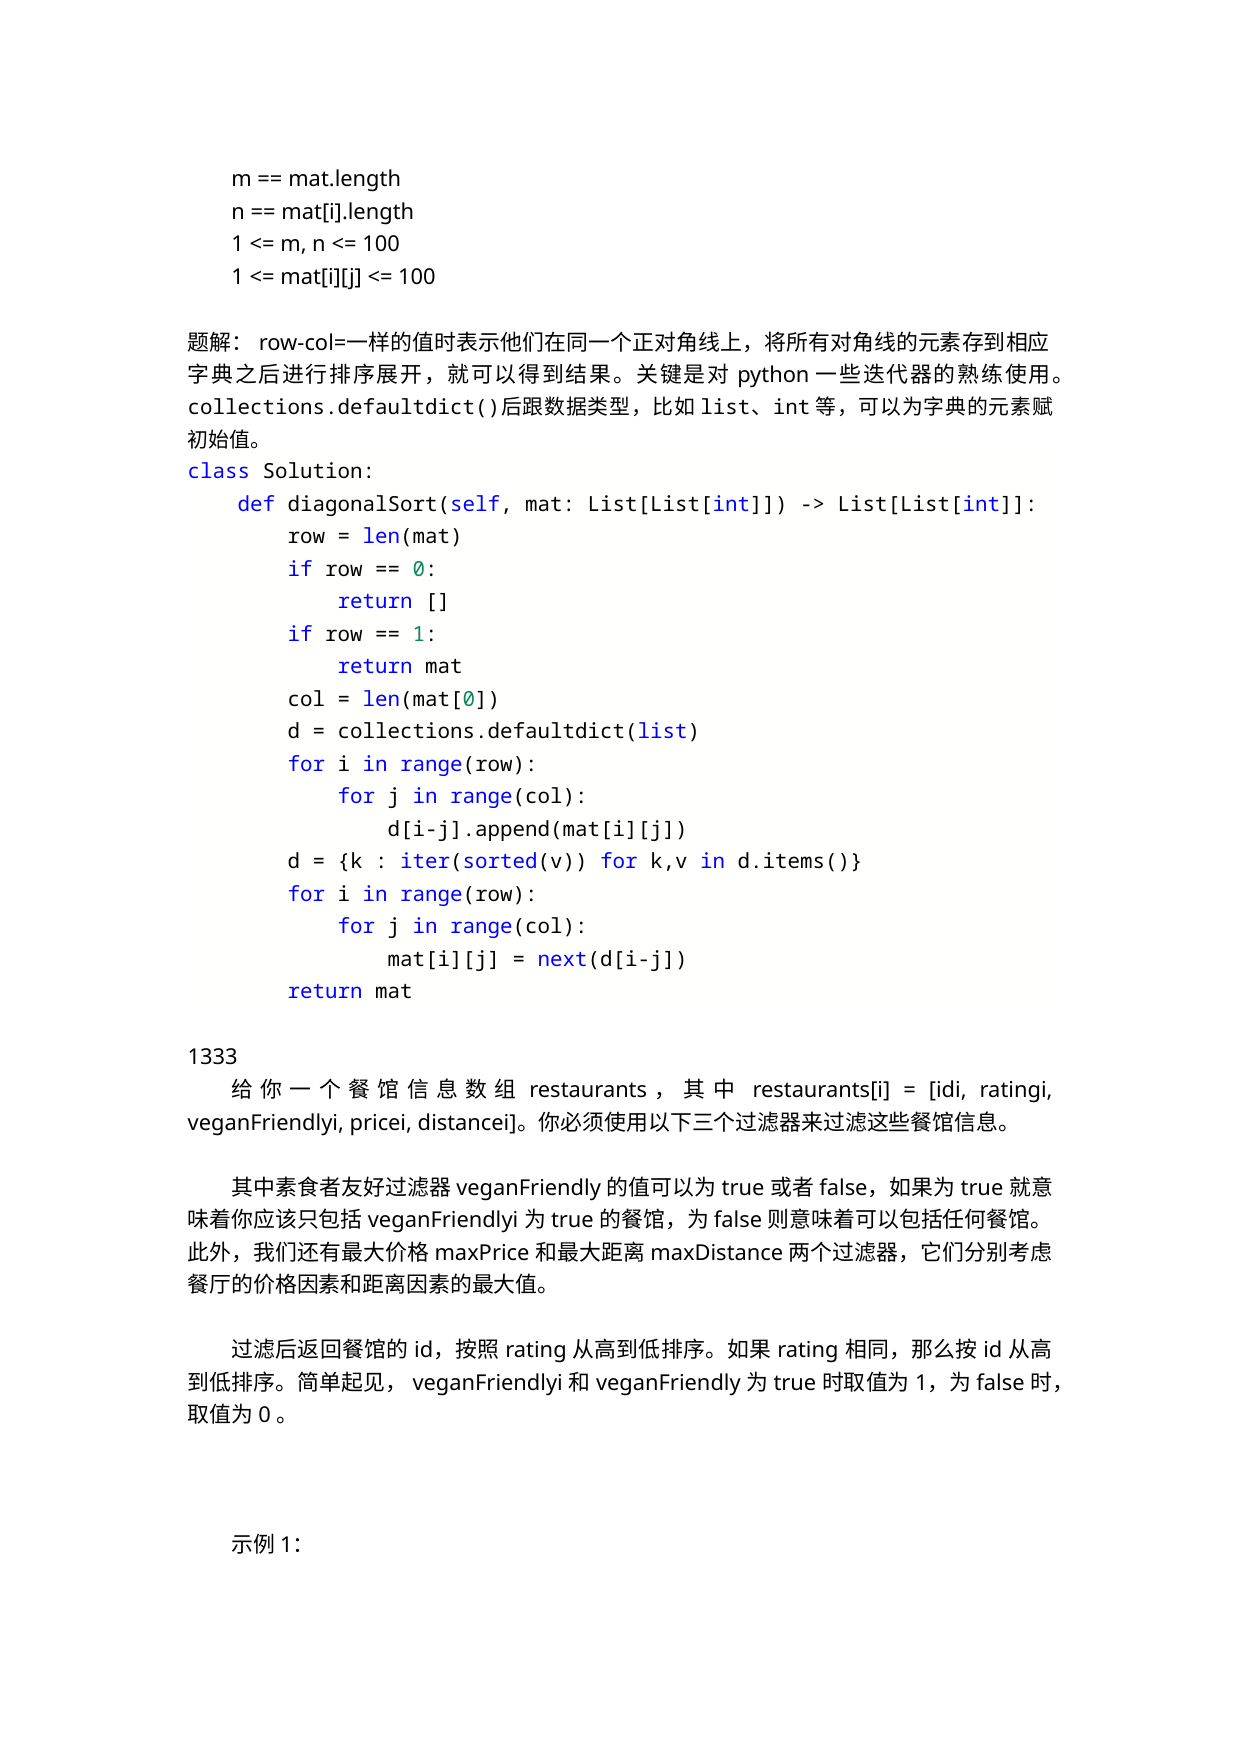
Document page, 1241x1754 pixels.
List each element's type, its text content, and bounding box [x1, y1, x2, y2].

text def diagonalSort(self, mat: List[List[int]]) -> List[List[int]]: [187, 487, 1053, 519]
text d = {k : iter(sorted(v)) for k,v in d.items()} [187, 844, 1053, 877]
text for j in range(col): [187, 779, 1053, 812]
list n == mat[i].length [187, 194, 1053, 227]
text if row == 1: [187, 617, 1053, 649]
text if row == 0: [187, 552, 1053, 584]
list 给你一个餐馆信息数组 restaurants，其中 restaurants[i] = [idi, ratingi, veganFriendlyi, pricei, distancei]。你必须使用以下三个过滤器来过滤这些餐馆信息。 [187, 1072, 1053, 1137]
list 示例 1： [187, 1527, 1053, 1559]
text row = len(mat) [187, 519, 1053, 552]
text col = len(mat[0]) [187, 682, 1053, 714]
list 过滤后返回餐馆的 id，按照 rating 从高到低排序。如果 rating 相同，那么按 id 从高到低排序。简单起见， veganFriendlyi 和 veganFriendly 为 true 时取值为 1，为 false 时，取值为 0 。 [187, 1332, 1053, 1429]
text mat[i][j] = next(d[i-j]) [187, 942, 1053, 974]
text class Solution: [187, 454, 1053, 487]
list 题解： row-col=一样的值时表示他们在同一个正对角线上，将所有对角线的元素存到相应字典之后进行排序展开，就可以得到结果。关键是对python一些迭代器的熟练使用。collections.defaultdict()后跟数据类型，比如list、int等，可以为字典的元素赋初始值。 [187, 324, 1053, 454]
text return [] [187, 584, 1053, 617]
text for i in range(row): [187, 877, 1053, 909]
text for i in range(row): [187, 747, 1053, 779]
list 1 <= m, n <= 100 [187, 227, 1053, 259]
list 1 <= mat[i][j] <= 100 [187, 259, 1053, 292]
list m == mat.length [187, 162, 1053, 194]
list 1333 [187, 1039, 1053, 1072]
text d = collections.defaultdict(list) [187, 714, 1053, 747]
text return mat [187, 974, 1053, 1007]
text for j in range(col): [187, 909, 1053, 942]
list 其中素食者友好过滤器 veganFriendly 的值可以为 true 或者 false，如果为 true 就意味着你应该只包括 veganFriendlyi 为 true 的餐馆，为 false 则意味着可以包括任何餐馆。此外，我们还有最大价格 maxPrice 和最大距离 maxDistance 两个过滤器，它们分别考虑餐厅的价格因素和距离因素的最大值。 [187, 1169, 1053, 1299]
text return mat [187, 649, 1053, 682]
text d[i-j].append(mat[i][j]) [187, 812, 1053, 844]
